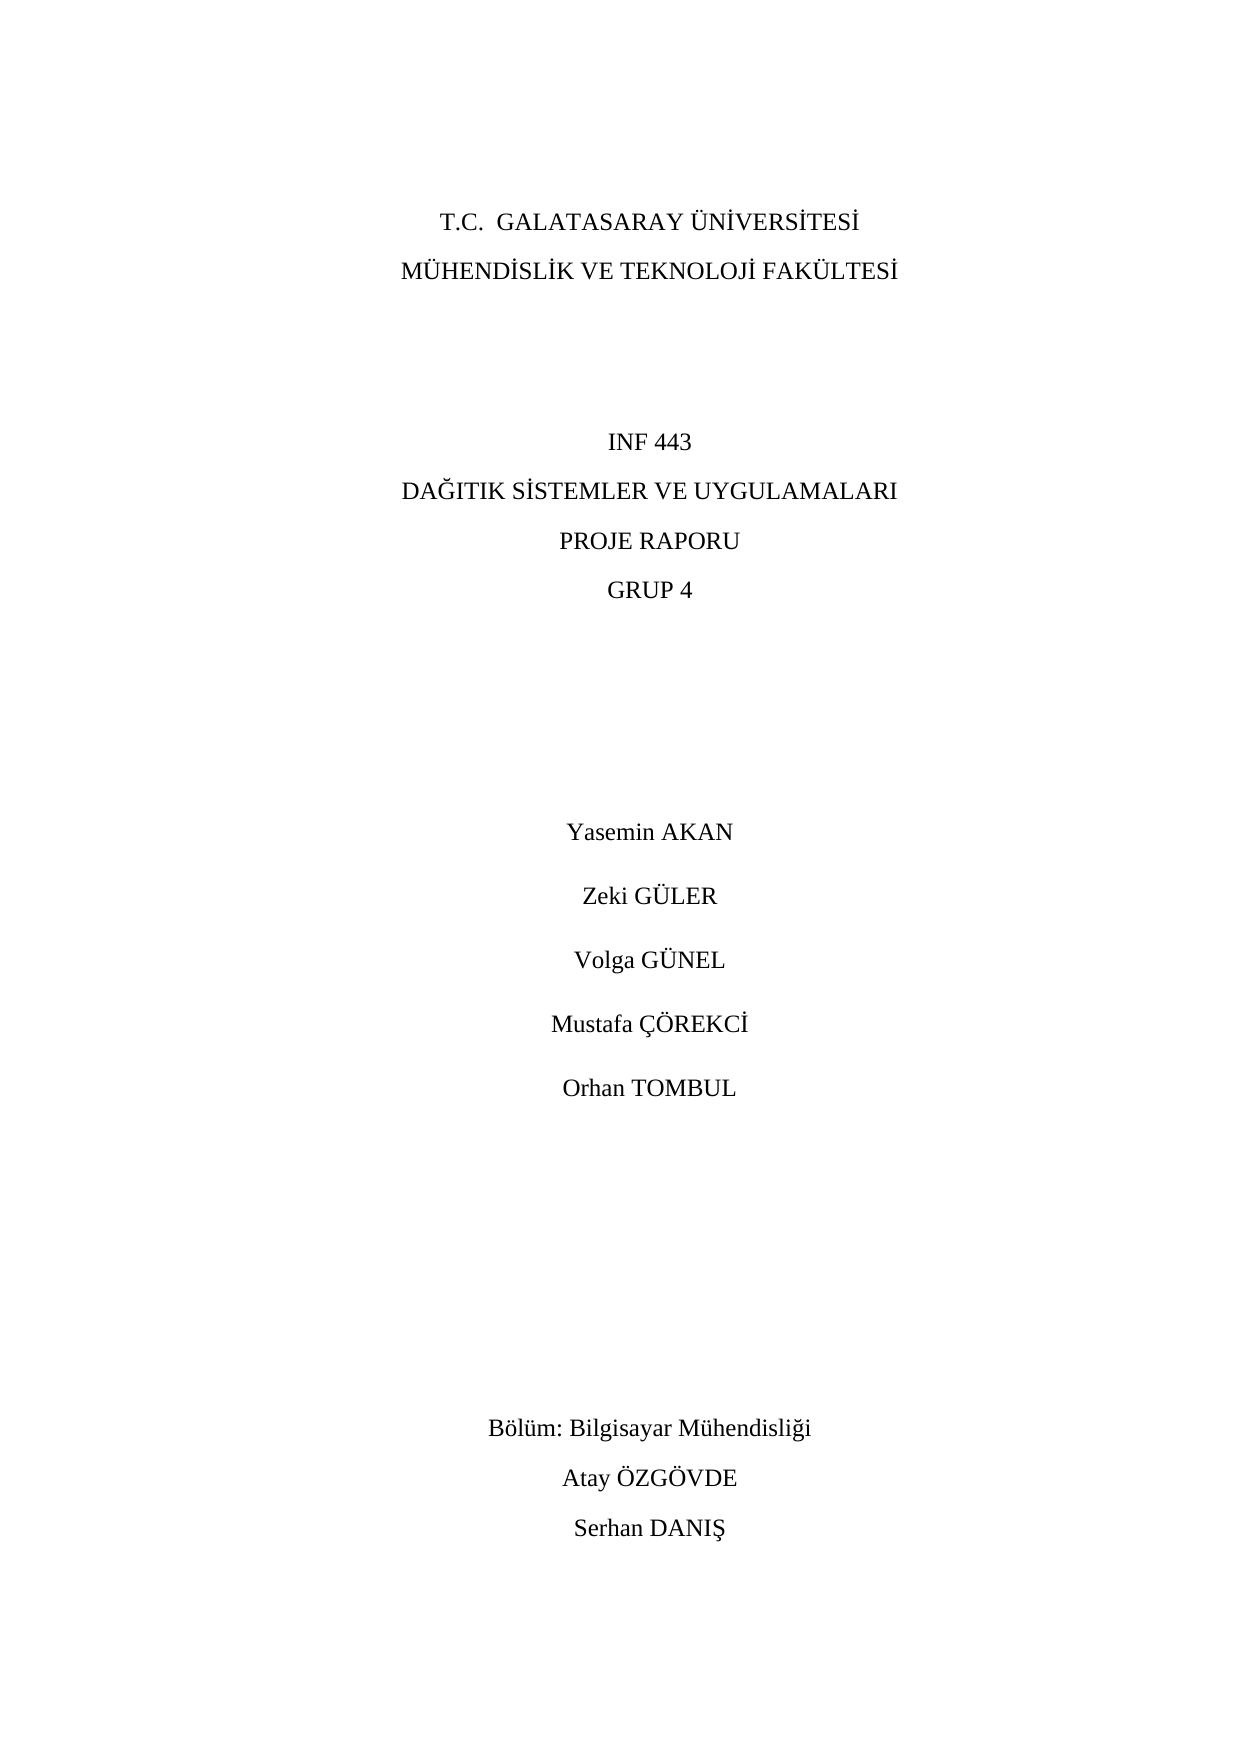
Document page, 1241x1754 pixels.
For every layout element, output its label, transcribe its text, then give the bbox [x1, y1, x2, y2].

text Orhan TOMBUL [207, 1073, 1092, 1102]
text DAĞITIK SİSTEMLER VE UYGULAMALARI [207, 476, 1092, 505]
text INF 443 [207, 427, 1092, 456]
text T.C. GALATASARAY ÜNİVERSİTESİ [207, 207, 1092, 236]
text Bölüm: Bilgisayar Mühendisliği [207, 1413, 1092, 1442]
text Serhan DANIŞ [207, 1513, 1092, 1541]
text Yasemin AKAN [207, 817, 1092, 846]
text Atay ÖZGÖVDE [207, 1463, 1092, 1492]
text Volga GÜNEL [207, 945, 1092, 974]
text Zeki GÜLER [207, 881, 1092, 910]
text PROJE RAPORU [207, 526, 1092, 555]
text Mustafa ÇÖREKCİ [207, 1009, 1092, 1038]
text MÜHENDİSLİK VE TEKNOLOJİ FAKÜLTESİ [207, 256, 1092, 285]
text GRUP 4 [207, 576, 1092, 604]
